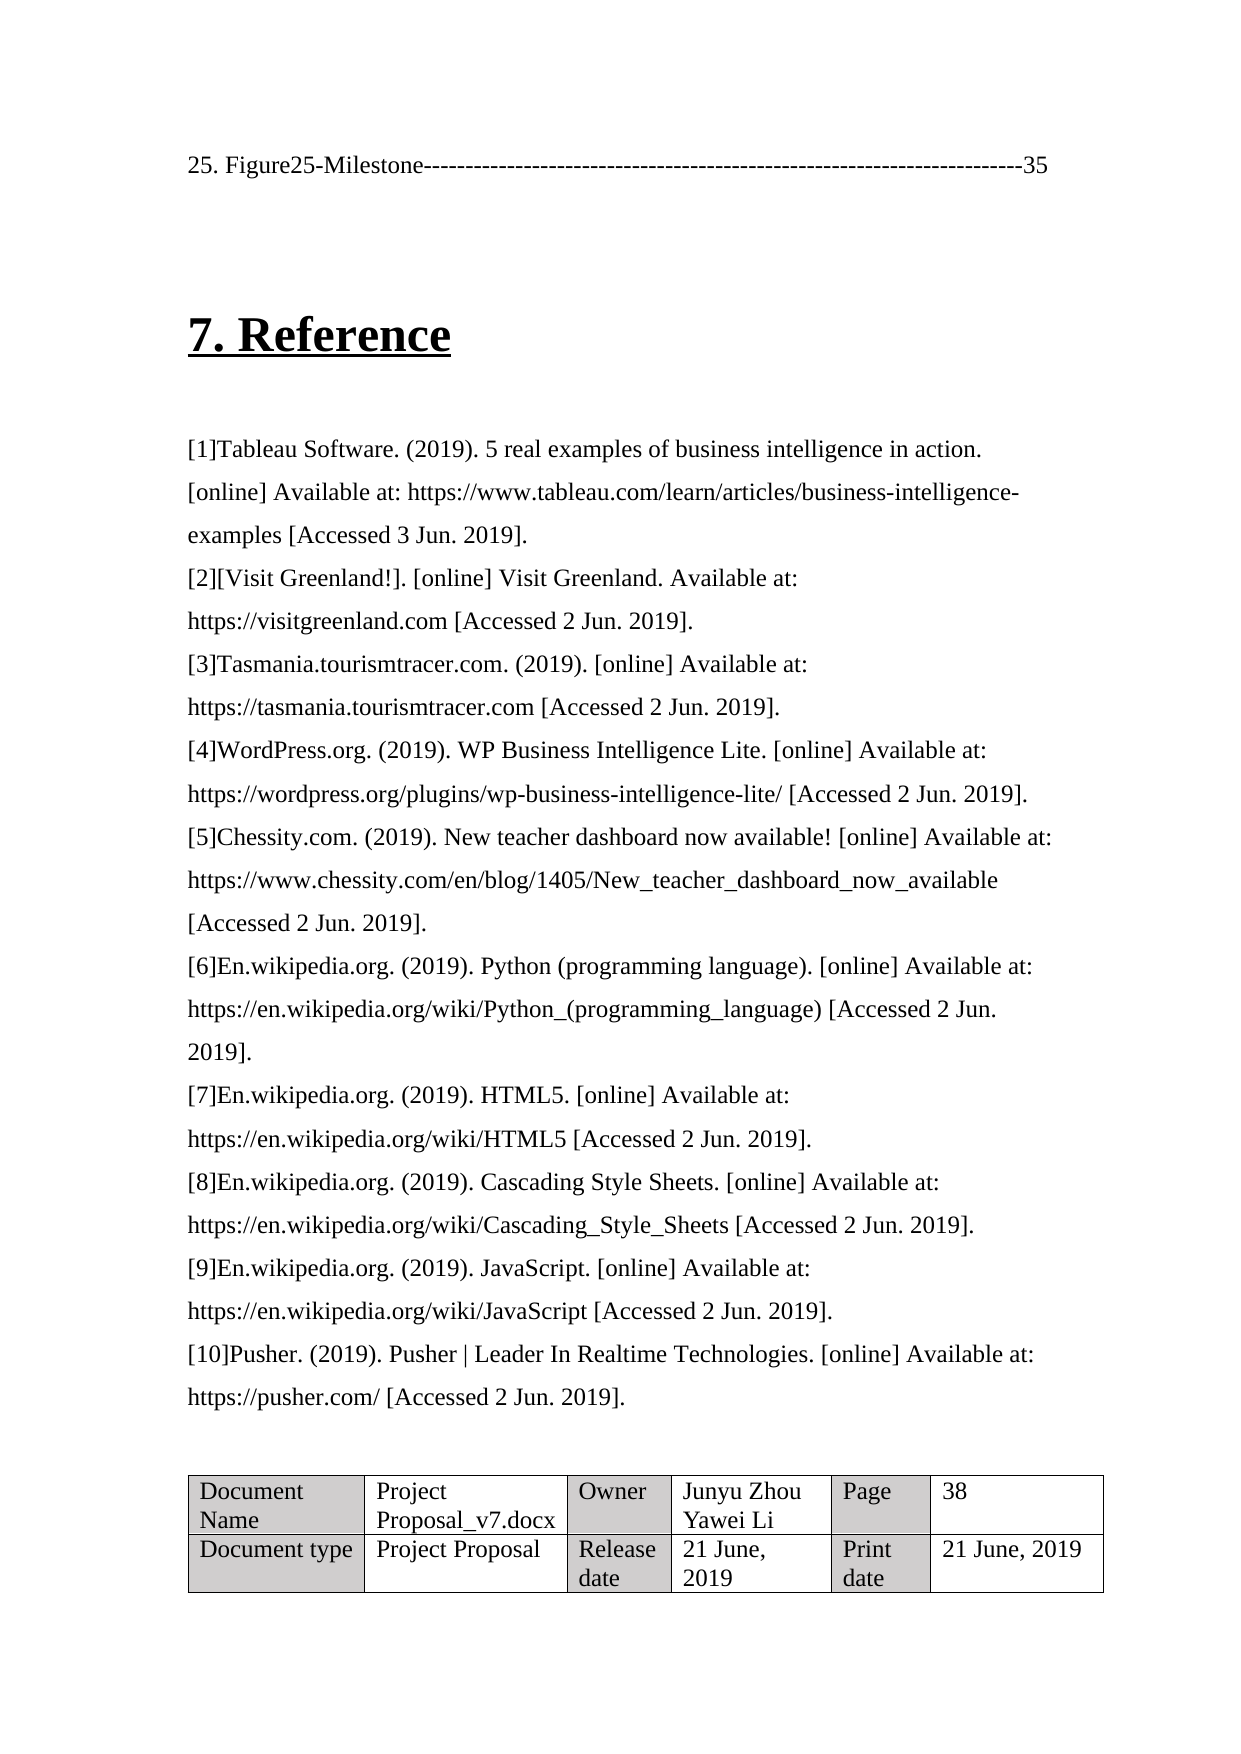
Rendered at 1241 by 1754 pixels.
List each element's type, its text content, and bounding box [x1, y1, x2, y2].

text [4]WordPress.org. (2019). WP Business Intelligence Lite. [online] Available at: https://wordpress.org/plugins/wp-business-intelligence-lite/ [Accessed 2 Jun. 2019]. [187, 736, 1053, 807]
text [9]En.wikipedia.org. (2019). JavaScript. [online] Available at: https://en.wikipedia.org/wiki/JavaScript [Accessed 2 Jun. 2019]. [187, 1253, 1053, 1325]
subtitle 7. Reference [187, 304, 1053, 362]
text [2][Visit Greenland!]. [online] Visit Greenland. Available at: https://visitgreenland.com [Accessed 2 Jun. 2019]. [187, 563, 1053, 635]
text [5]Chessity.com. (2019). New teacher dashboard now available! [online] Available at: https://www.chessity.com/en/blog/1405/New_teacher_dashboard_now_available [Accessed 2 Jun. 2019]. [187, 822, 1053, 937]
text 25. Figure25-Milestone------------------------------------------------------------------------35 [187, 150, 1053, 179]
text [6]En.wikipedia.org. (2019). Python (programming language). [online] Available at: https://en.wikipedia.org/wiki/Python_(programming_language) [Accessed 2 Jun. 2019]. [187, 951, 1053, 1066]
text [8]En.wikipedia.org. (2019). Cascading Style Sheets. [online] Available at: https://en.wikipedia.org/wiki/Cascading_Style_Sheets [Accessed 2 Jun. 2019]. [187, 1167, 1053, 1239]
text [3]Tasmania.tourismtracer.com. (2019). [online] Available at: https://tasmania.tourismtracer.com [Accessed 2 Jun. 2019]. [187, 649, 1053, 721]
text [10]Pusher. (2019). Pusher | Leader In Realtime Technologies. [online] Available at: https://pusher.com/ [Accessed 2 Jun. 2019]. [187, 1339, 1053, 1411]
text [1]Tableau Software. (2019). 5 real examples of business intelligence in action. [online] Available at: https://www.tableau.com/learn/articles/business-intelligence-examples [Accessed 3 Jun. 2019]. [187, 434, 1053, 549]
text [7]En.wikipedia.org. (2019). HTML5. [online] Available at: https://en.wikipedia.org/wiki/HTML5 [Accessed 2 Jun. 2019]. [187, 1081, 1053, 1152]
